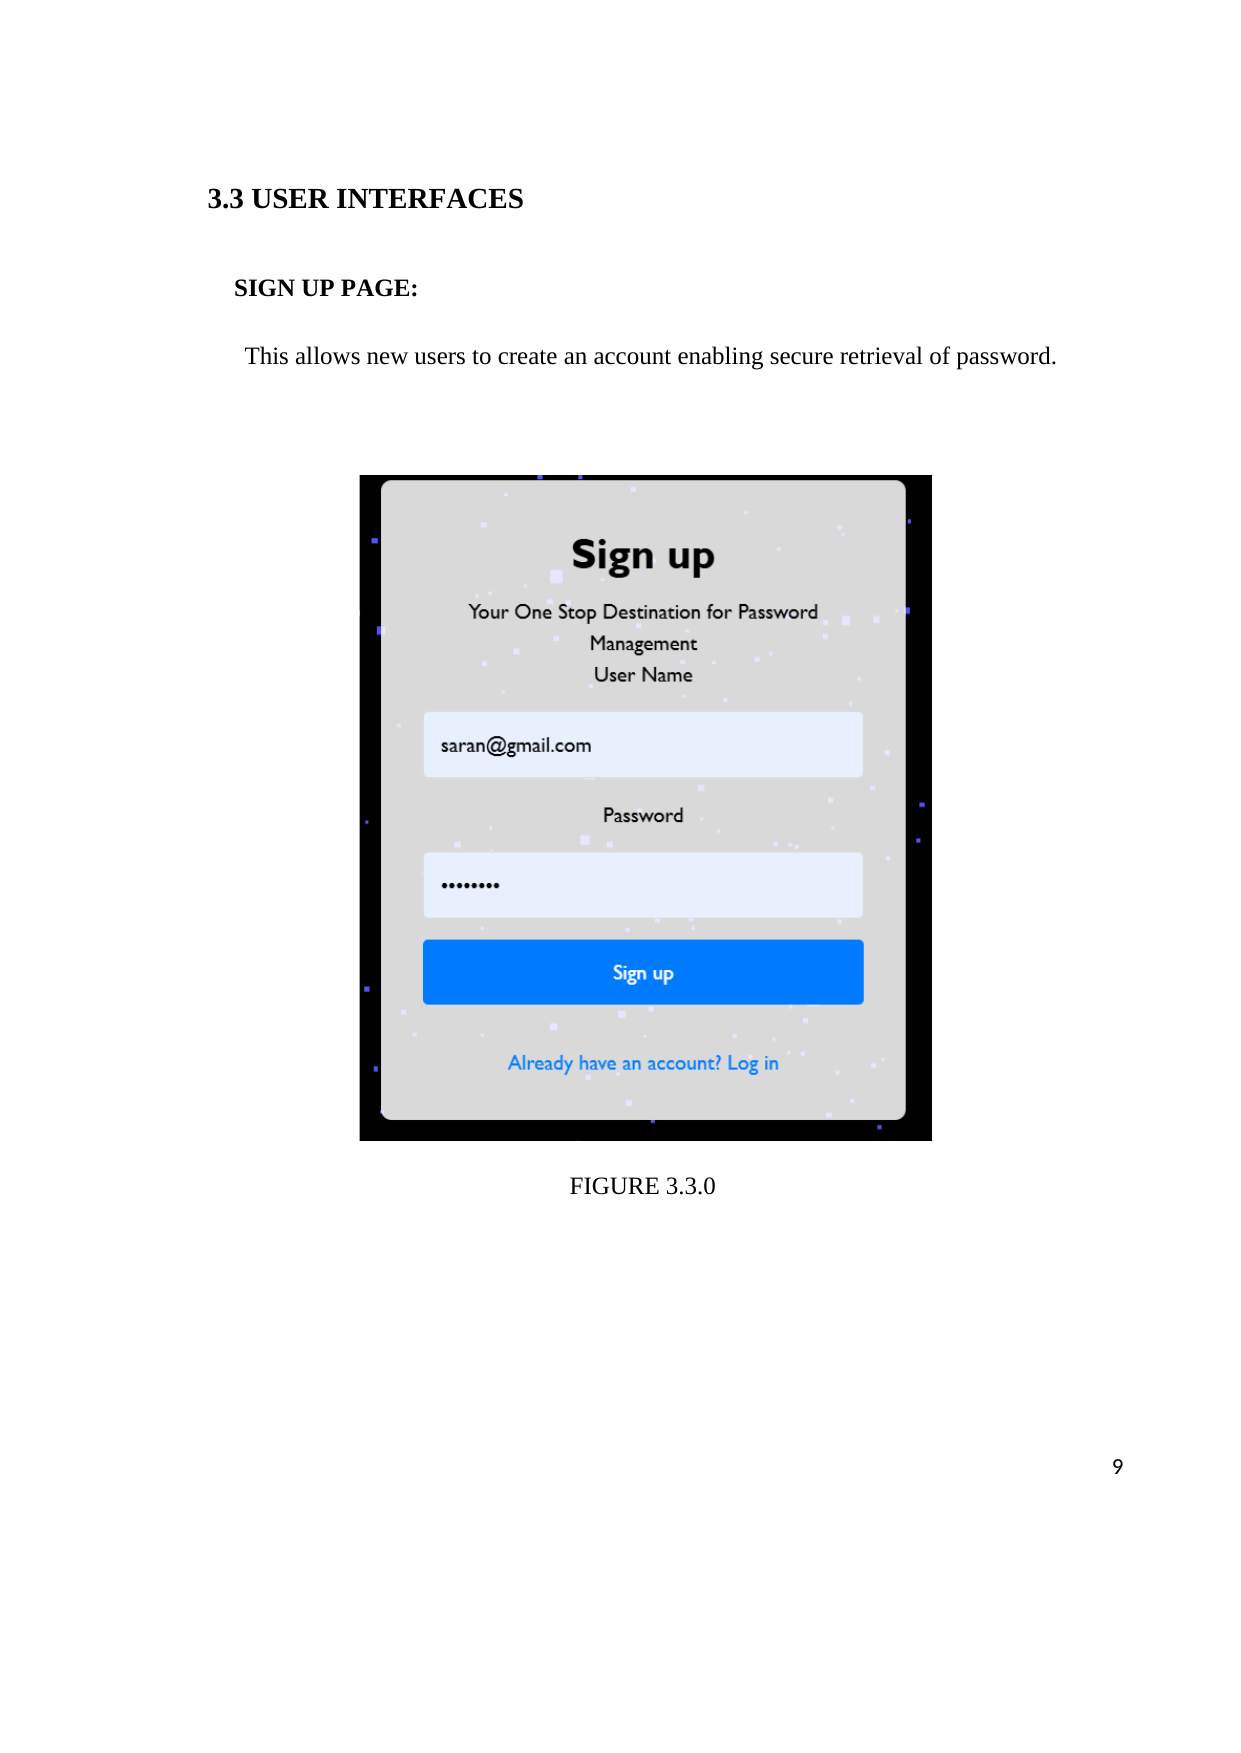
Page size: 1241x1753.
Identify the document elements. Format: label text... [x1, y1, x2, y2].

text 9 [132, 1452, 1123, 1480]
text FIGURE 3.3.0 [132, 1171, 1197, 1200]
text This allows new users to create an account enabling secure retrieval of password. [132, 341, 1197, 370]
picture [359, 475, 932, 1141]
text SIGN UP PAGE: [132, 273, 1197, 302]
text 3.3 USER INTERFACES [207, 182, 1197, 215]
